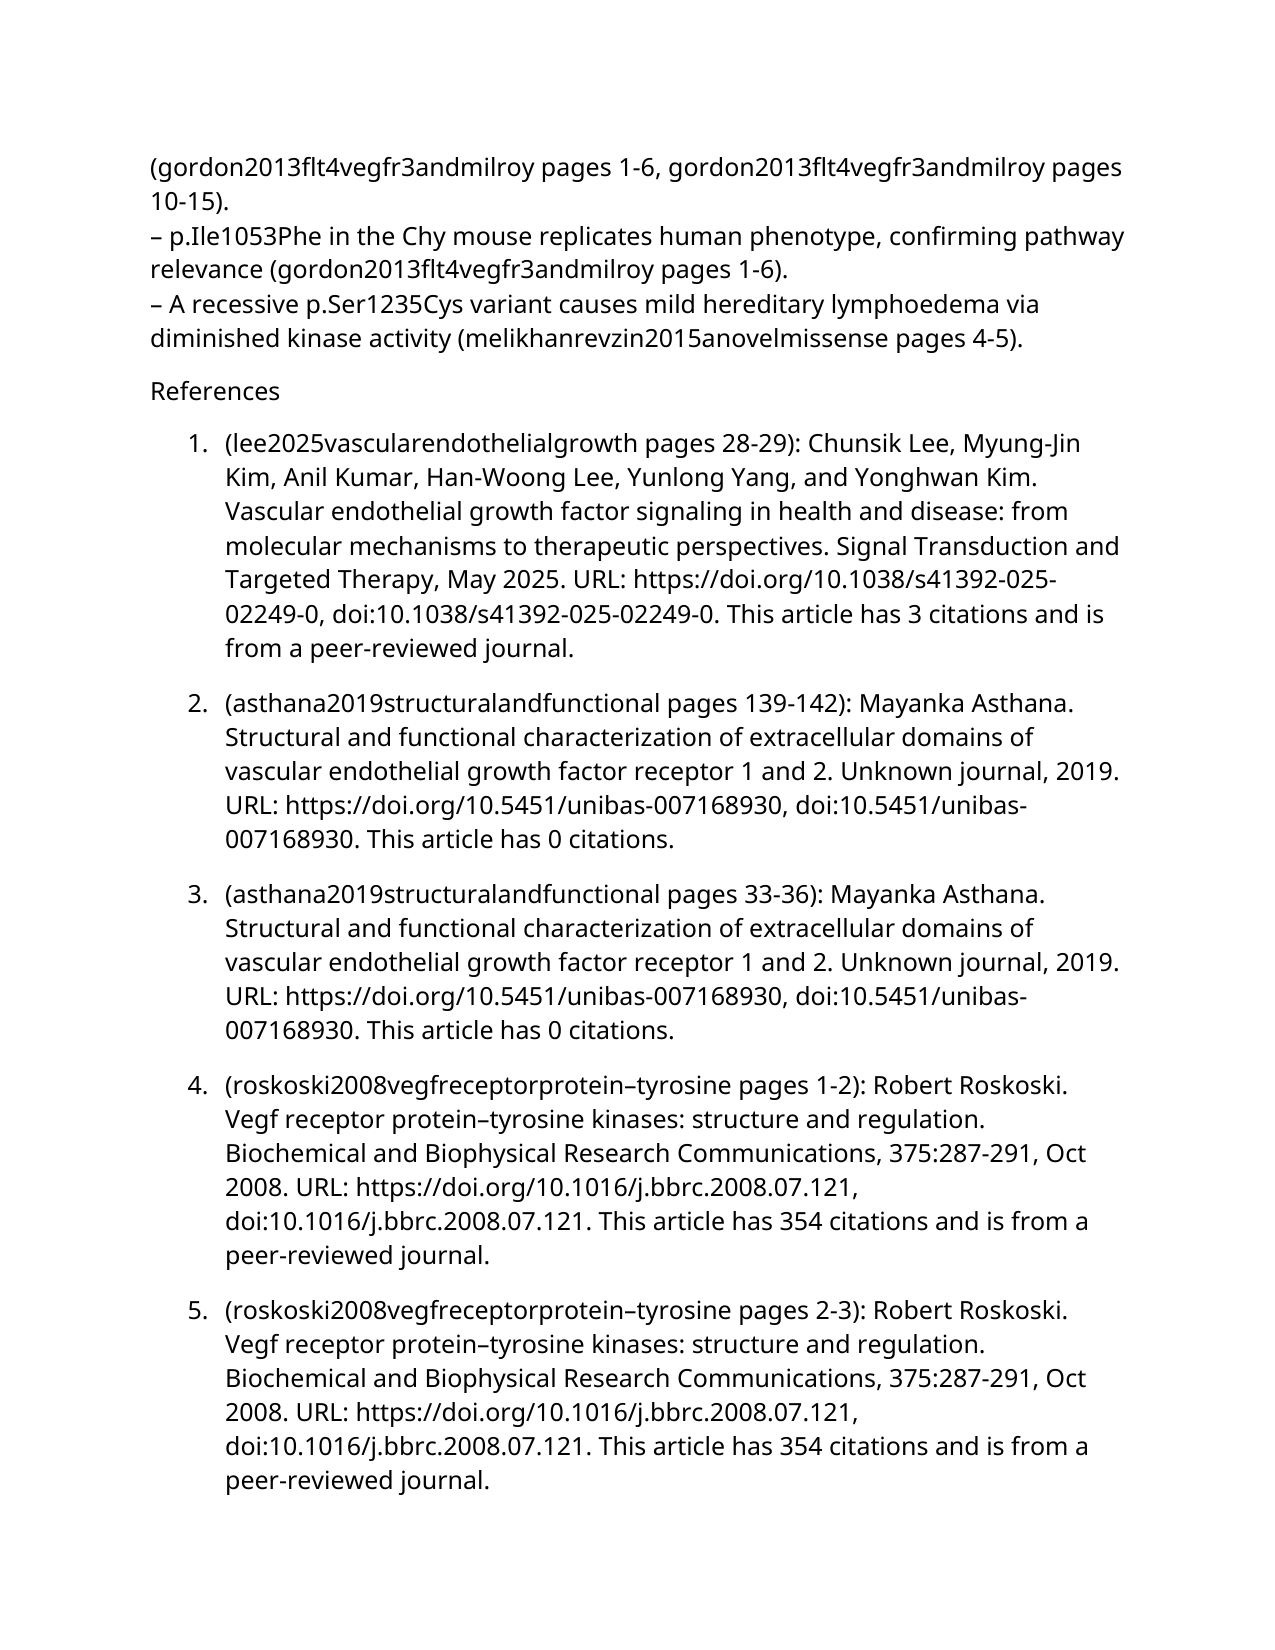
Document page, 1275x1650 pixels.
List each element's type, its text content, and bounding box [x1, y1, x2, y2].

text References [150, 373, 1125, 407]
list (roskoski2008vegfreceptorprotein–tyrosine pages 1-2): Robert Roskoski. Vegf receptor protein–tyrosine kinases: structure and regulation. Biochemical and Biophysical Research Communications, 375:287-291, Oct 2008. URL: https://doi.org/10.1016/j.bbrc.2008.07.121, doi:10.1016/j.bbrc.2008.07.121. This article has 354 citations and is from a peer-reviewed journal. [187, 1067, 1125, 1272]
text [150, 150, 1125, 354]
list (asthana2019structuralandfunctional pages 139-142): Mayanka Asthana. Structural and functional characterization of extracellular domains of vascular endothelial growth factor receptor 1 and 2. Unknown journal, 2019. URL: https://doi.org/10.5451/unibas-007168930, doi:10.5451/unibas-007168930. This article has 0 citations. [187, 685, 1125, 856]
list (roskoski2008vegfreceptorprotein–tyrosine pages 2-3): Robert Roskoski. Vegf receptor protein–tyrosine kinases: structure and regulation. Biochemical and Biophysical Research Communications, 375:287-291, Oct 2008. URL: https://doi.org/10.1016/j.bbrc.2008.07.121, doi:10.1016/j.bbrc.2008.07.121. This article has 354 citations and is from a peer-reviewed journal. [187, 1293, 1125, 1497]
list (asthana2019structuralandfunctional pages 33-36): Mayanka Asthana. Structural and functional characterization of extracellular domains of vascular endothelial growth factor receptor 1 and 2. Unknown journal, 2019. URL: https://doi.org/10.5451/unibas-007168930, doi:10.5451/unibas-007168930. This article has 0 citations. [187, 876, 1125, 1047]
list (lee2025vascularendothelialgrowth pages 28-29): Chunsik Lee, Myung-Jin Kim, Anil Kumar, Han-Woong Lee, Yunlong Yang, and Yonghwan Kim. Vascular endothelial growth factor signaling in health and disease: from molecular mechanisms to therapeutic perspectives. Signal Transduction and Targeted Therapy, May 2025. URL: https://doi.org/10.1038/s41392-025-02249-0, doi:10.1038/s41392-025-02249-0. This article has 3 citations and is from a peer-reviewed journal. [187, 426, 1125, 664]
